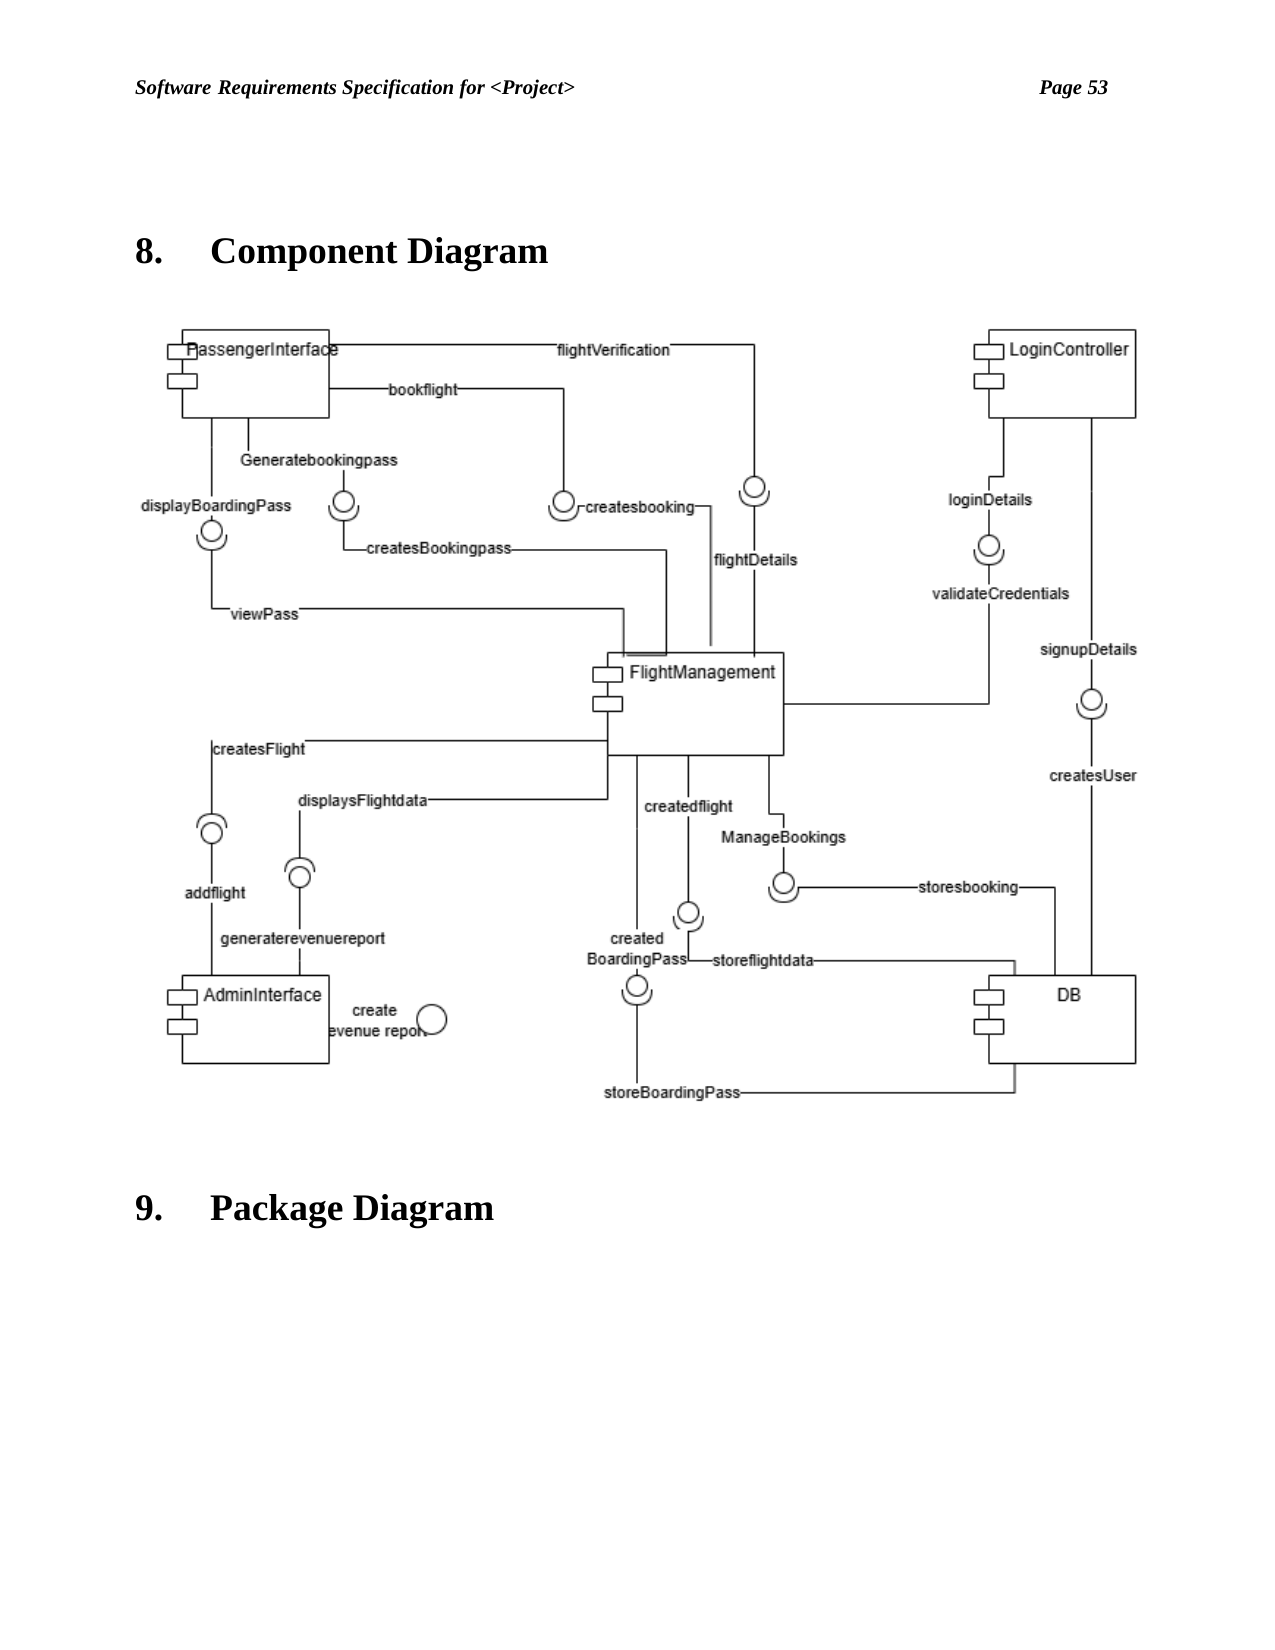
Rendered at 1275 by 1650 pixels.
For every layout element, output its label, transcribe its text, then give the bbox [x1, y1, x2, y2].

subtitle Component Diagram [135, 229, 1140, 272]
picture [135, 325, 1140, 1107]
subtitle Package Diagram [135, 1186, 1140, 1229]
